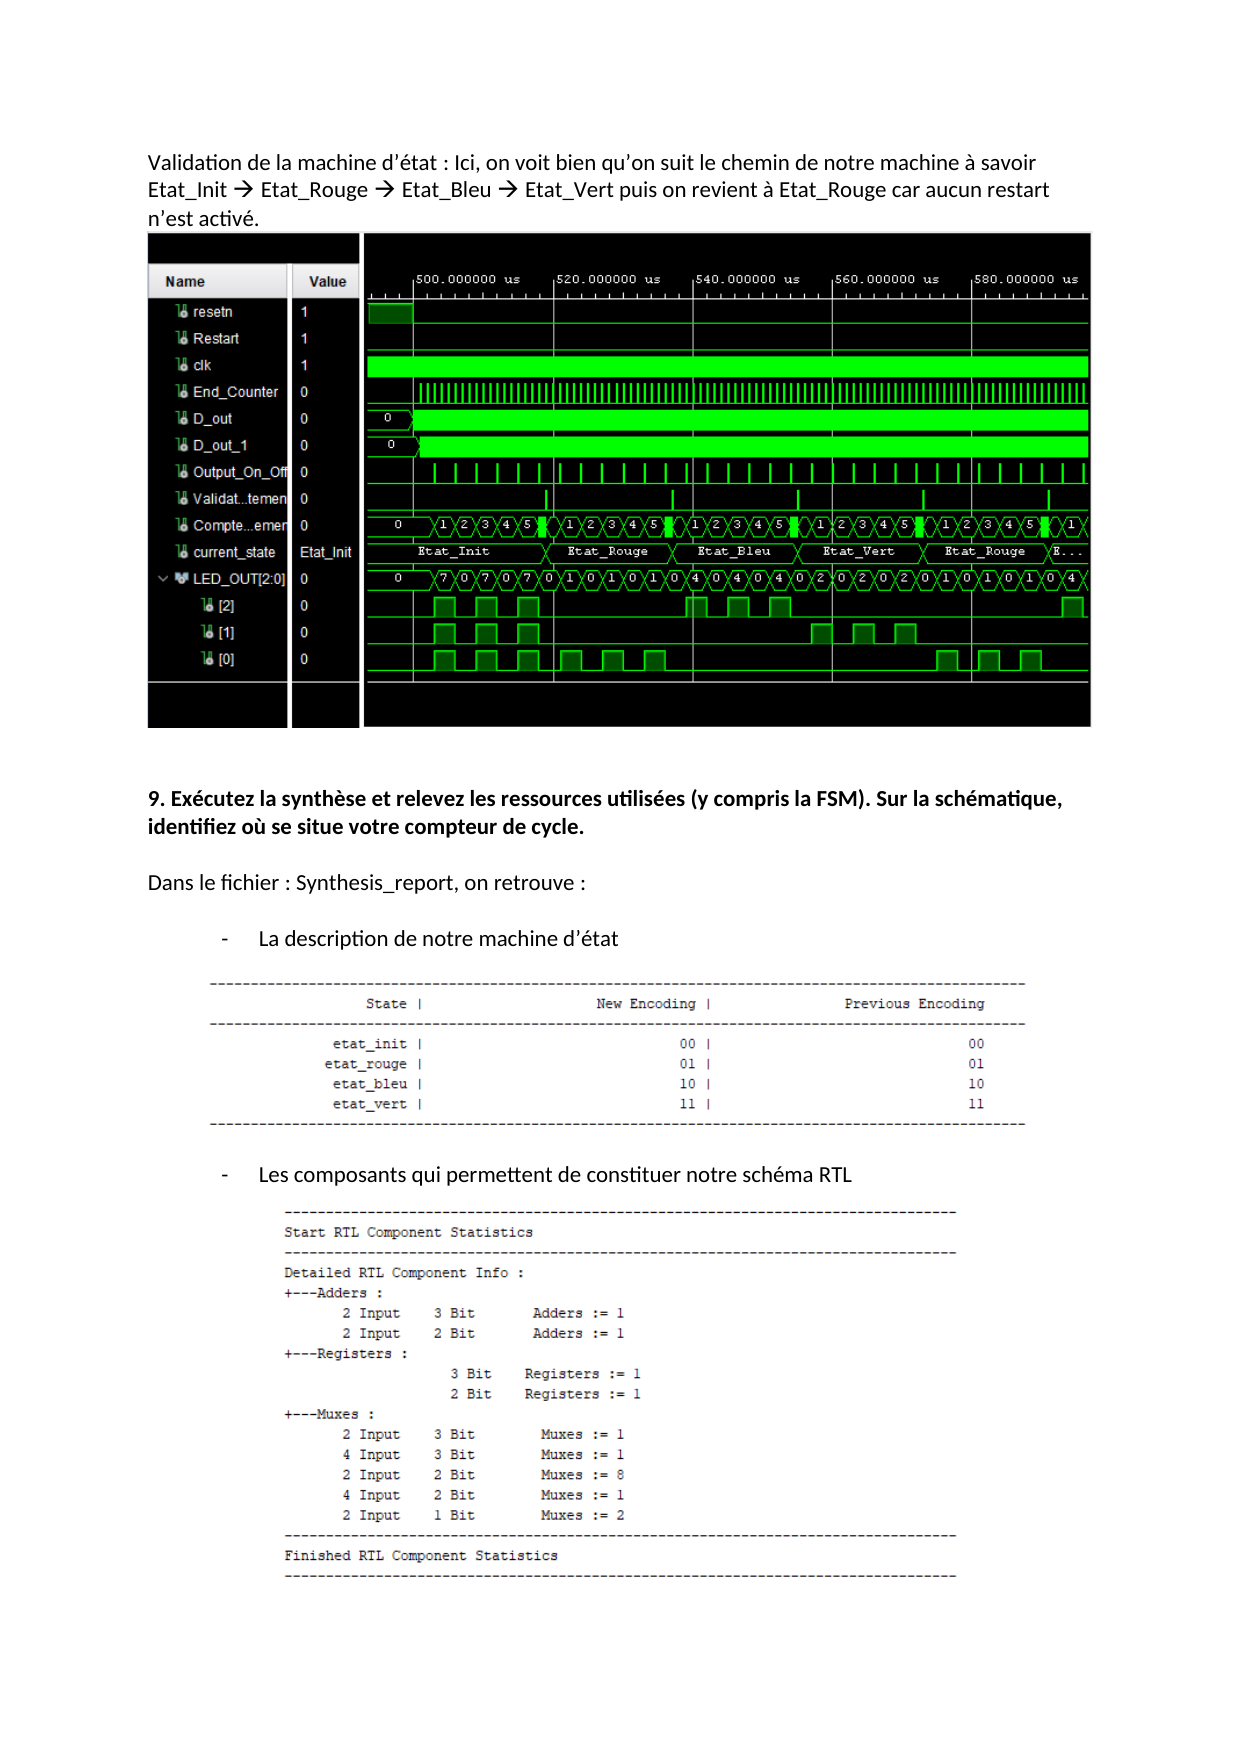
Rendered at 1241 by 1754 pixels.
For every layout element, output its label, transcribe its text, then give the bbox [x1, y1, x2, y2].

text Dans le fichier : Synthesis_report, on retrouve : [148, 868, 1093, 896]
picture [147, 231, 1093, 728]
list La description de notre machine d’état [221, 924, 1093, 952]
text Etat_Init Etat_Rouge Etat_Bleu Etat_Vert puis on revient à Etat_Rouge car aucun restart n’est activé. [148, 176, 1093, 231]
picture [207, 980, 1033, 1132]
text 9. Exécutez la synthèse et relevez les ressources utilisées (y compris la FSM). Sur la schématique, identifiez où se situe votre compteur de cycle. [148, 784, 1093, 840]
list Les composants qui permettent de constituer notre schéma RTL [221, 1160, 1093, 1188]
picture [276, 1206, 964, 1584]
text Validation de la machine d’état : Ici, on voit bien qu’on suit le chemin de notre machine à savoir [148, 148, 1093, 176]
